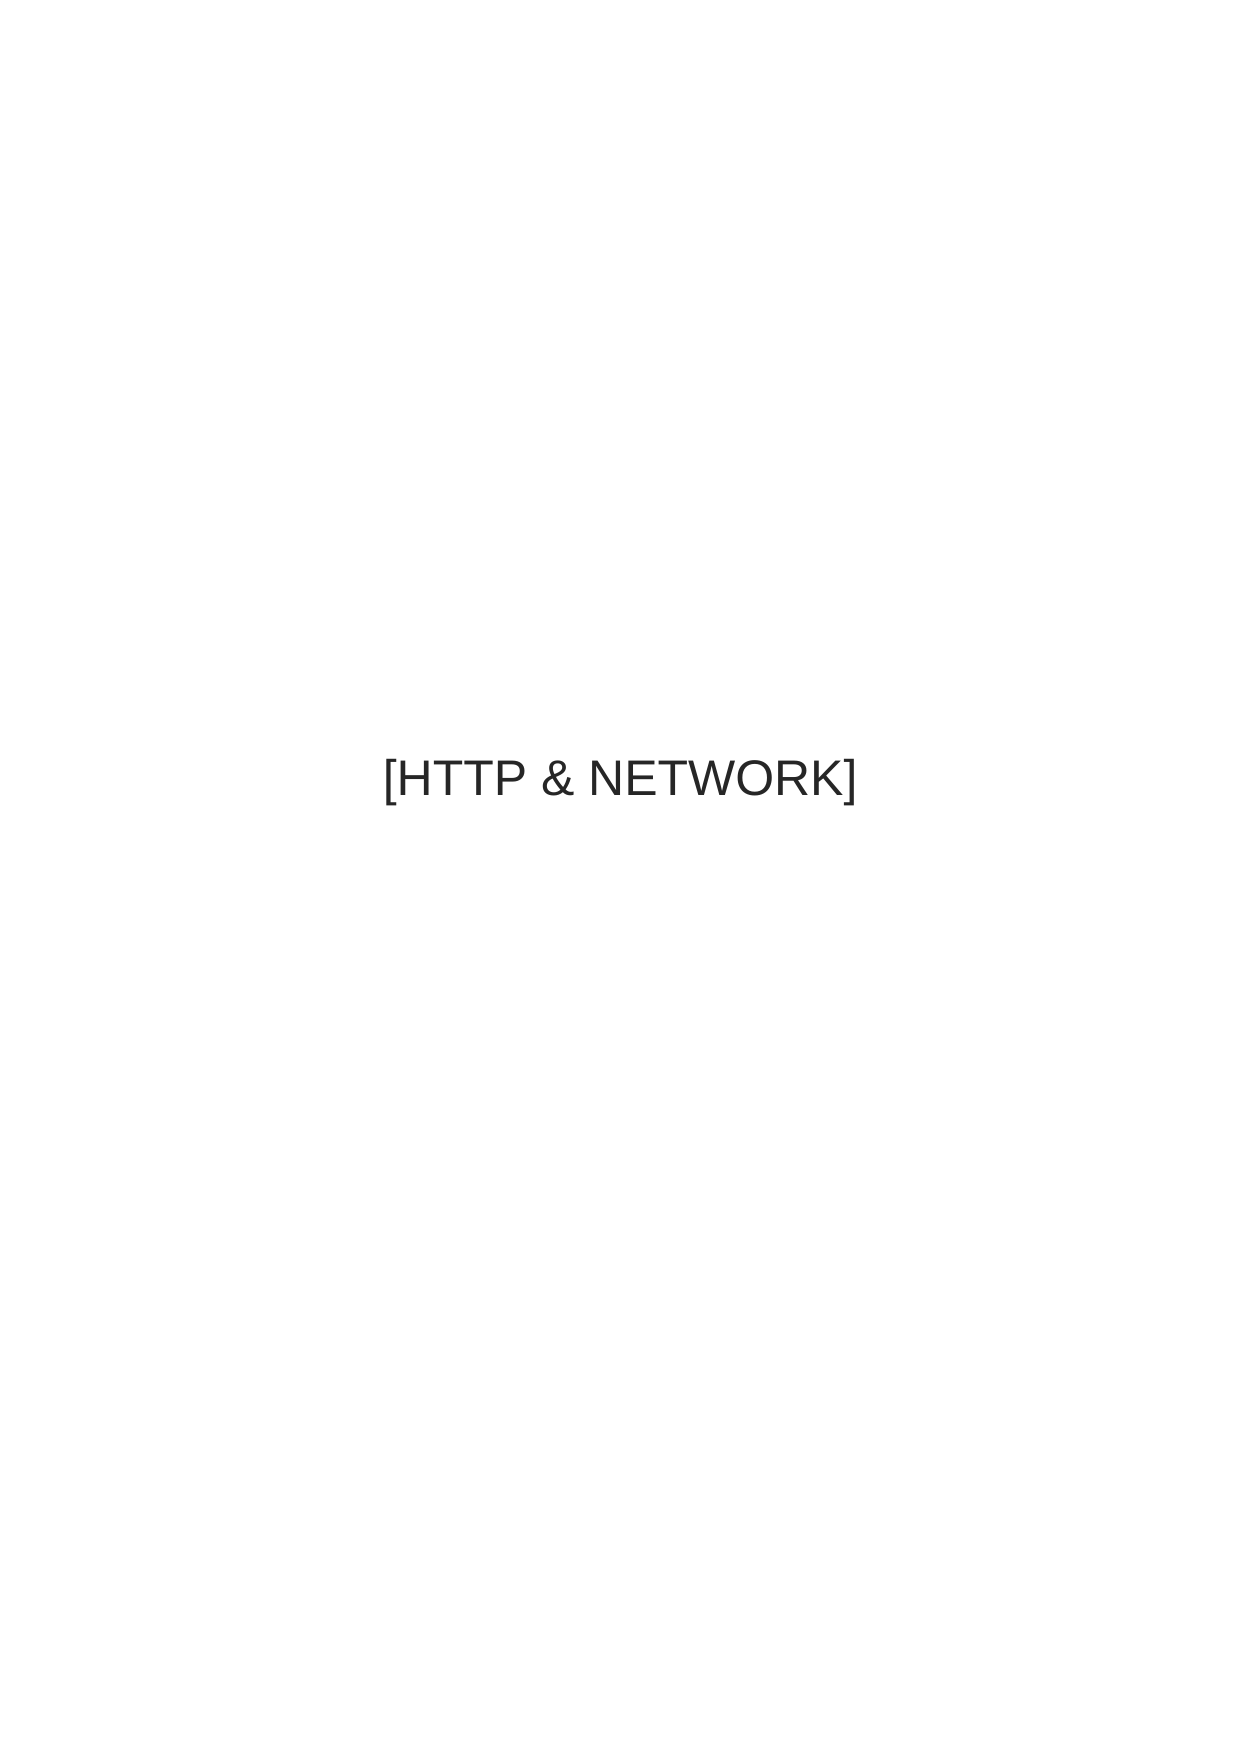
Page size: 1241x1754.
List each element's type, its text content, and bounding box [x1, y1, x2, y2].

subtitle [HTTP & NETWORK] [150, 748, 1090, 805]
